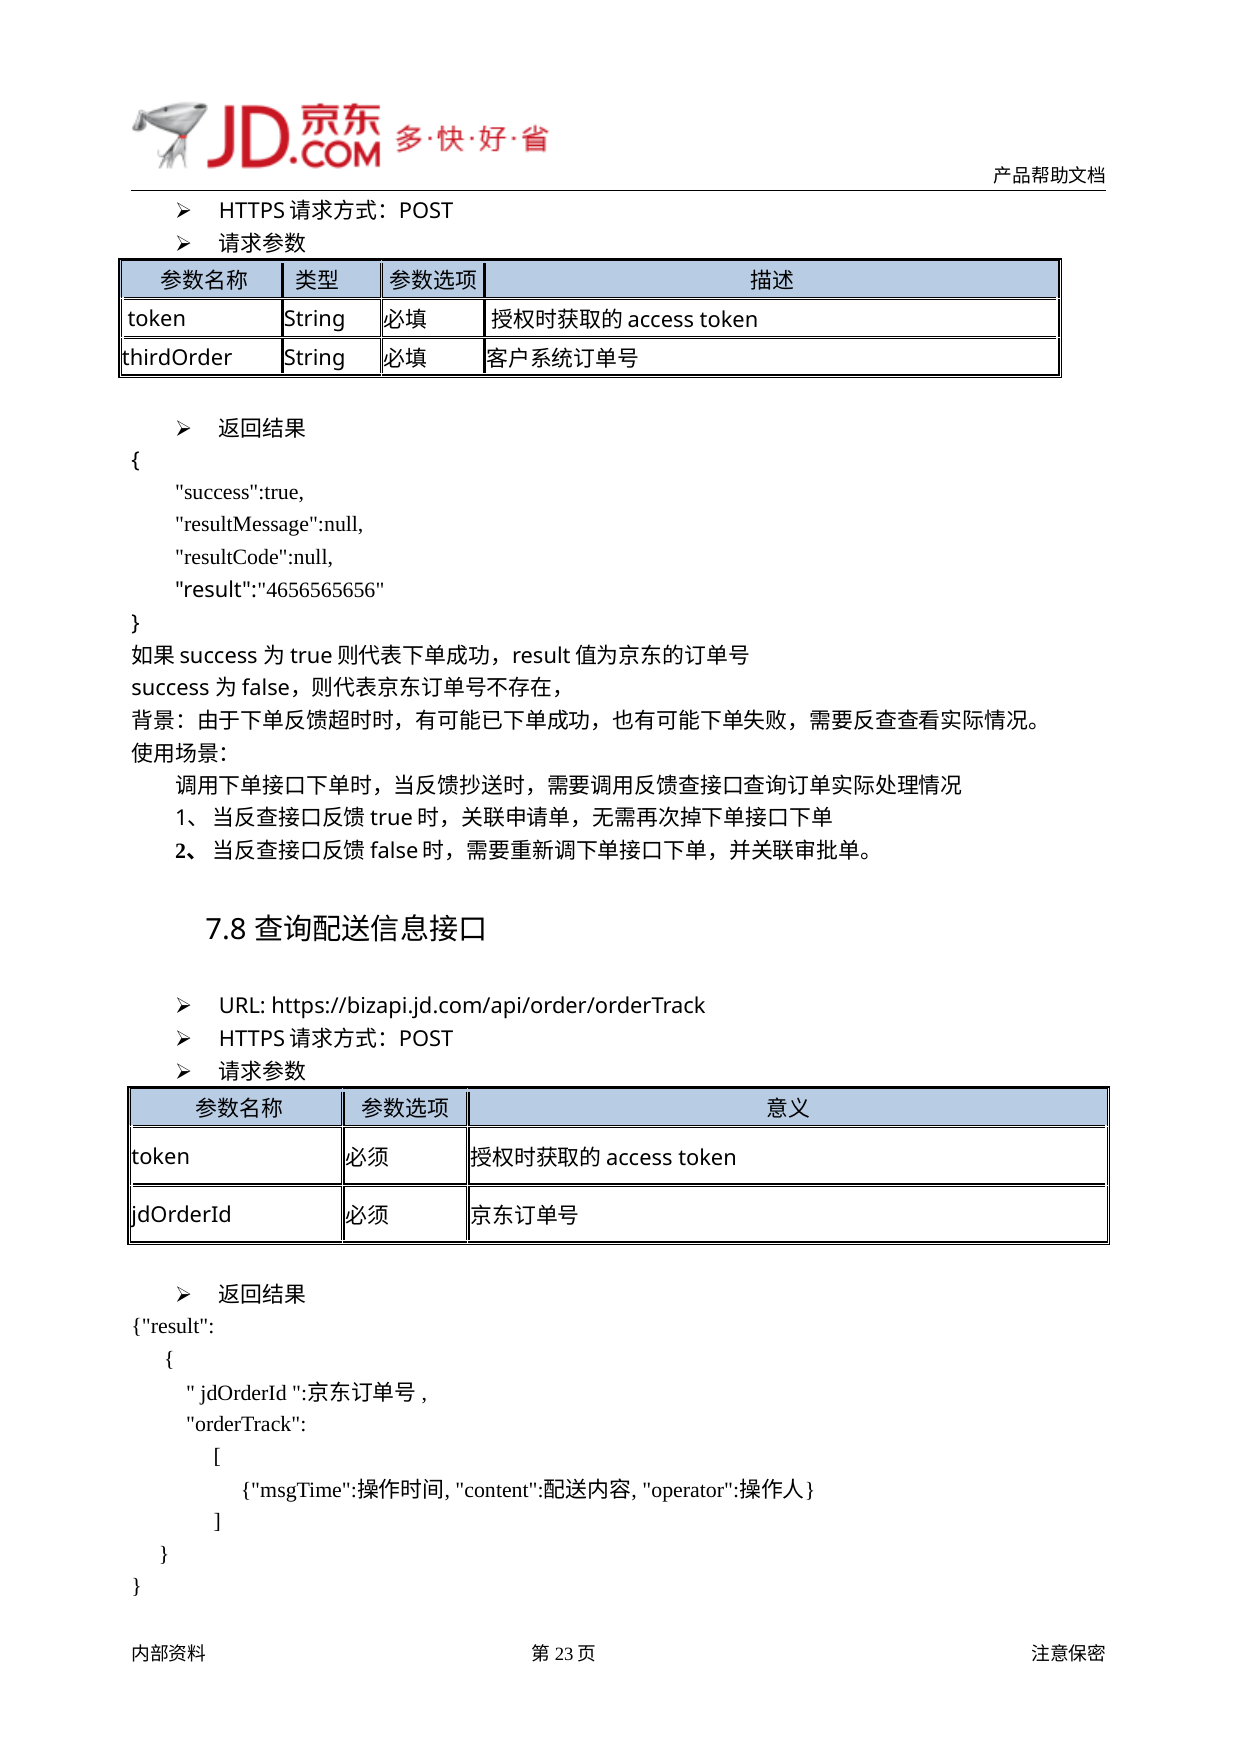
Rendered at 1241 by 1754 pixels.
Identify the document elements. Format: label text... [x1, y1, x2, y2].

table_header 参数选项 [343, 1088, 468, 1125]
text 背景：由于下单反馈超时时，有可能已下单成功，也有可能下单失败，需要反查查看实际情况。 [131, 703, 1106, 735]
subtitle 查询配送信息接口 [205, 894, 1106, 959]
table_cell 必填 [383, 300, 483, 336]
text "orderTrack": [131, 1407, 1106, 1439]
table_cell 授权时获取的access token [468, 1125, 1108, 1183]
text { [131, 1342, 1106, 1374]
table_cell thirdOrder [120, 336, 282, 374]
text } [131, 1537, 1106, 1569]
table_header 参数名称 [122, 261, 282, 297]
text { [131, 443, 1106, 475]
list 请求参数 [175, 225, 1106, 258]
text 调用下单接口下单时，当反馈抄送时，需要调用反馈查接口查询订单实际处理情况 [131, 768, 1106, 800]
table_cell jdOrderId [131, 1183, 343, 1241]
text [ [131, 1439, 1106, 1472]
text "resultCode":null, [131, 540, 1106, 573]
list HTTPS请求方式：POST [175, 1021, 1106, 1053]
picture [131, 88, 554, 183]
table_header 意义 [468, 1089, 1107, 1125]
table_cell 必须 [345, 1128, 466, 1183]
table_cell 授权时获取的access token [484, 297, 1060, 336]
text } [131, 605, 1106, 638]
table_header 参数名称 [131, 1088, 343, 1125]
list 请求参数 [175, 1053, 1106, 1086]
text 如果success 为true则代表下单成功，result值为京东的订单号 [131, 638, 1106, 670]
list 返回结果 [175, 1277, 1106, 1309]
list 返回结果 [175, 410, 1106, 443]
text "success":true, [131, 475, 1106, 508]
text "result":"4656565656" [131, 573, 1106, 605]
list 当反查接口反馈true时，关联申请单，无需再次掉下单接口下单 [175, 800, 1106, 833]
table_header 类型 [282, 261, 382, 297]
table_cell 必填 [382, 339, 484, 374]
text " jdOrderId ":京东订单号 , [131, 1374, 1106, 1407]
list URL: https://bizapi.jd.com/api/order/orderTrack [175, 988, 1106, 1021]
text success 为false，则代表京东订单号不存在， [131, 670, 1106, 703]
table_cell 客户系统订单号 [484, 336, 1060, 374]
table_cell token [120, 297, 282, 336]
table_cell String [282, 339, 382, 374]
table_cell String [284, 300, 380, 336]
list 当反查接口反馈false时，需要重新调下单接口下单，并关联审批单。 [175, 833, 1106, 865]
text {"result": [131, 1309, 1106, 1342]
table_header 描述 [484, 261, 1058, 297]
list HTTPS请求方式：POST [175, 193, 1106, 225]
table_cell token [129, 1125, 343, 1183]
text } [131, 1569, 1106, 1602]
text {"msgTime":操作时间, "content":配送内容, "operator":操作人} [131, 1472, 1106, 1504]
table_cell 必须 [343, 1183, 468, 1241]
text ] [131, 1504, 1106, 1537]
text 使用场景： [131, 735, 1106, 768]
table_cell 京东订单号 [468, 1183, 1107, 1241]
table_header 参数选项 [382, 261, 484, 297]
text "resultMessage":null, [131, 508, 1106, 540]
